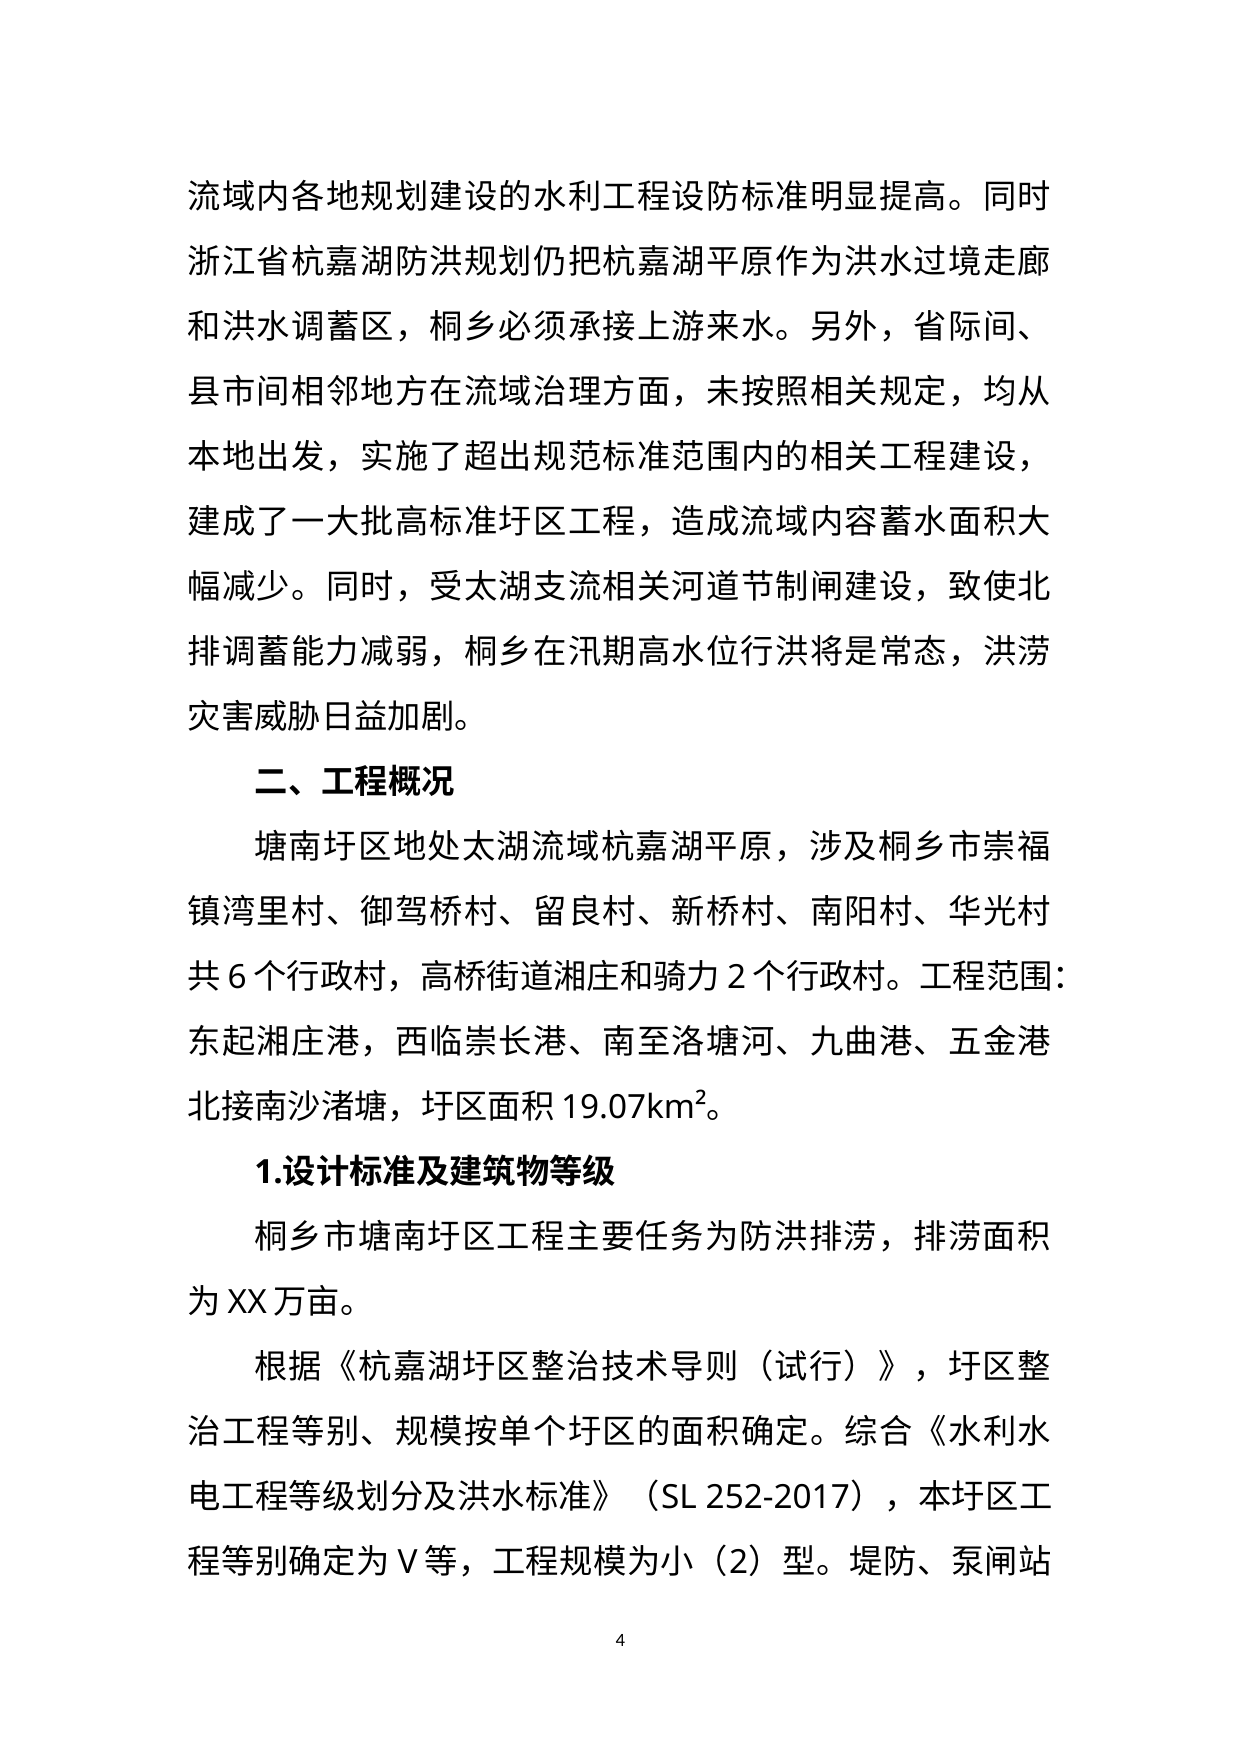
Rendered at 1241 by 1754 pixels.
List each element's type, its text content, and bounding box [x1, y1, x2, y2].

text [187, 162, 1053, 747]
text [187, 1332, 1053, 1592]
text 桐乡市塘南圩区工程主要任务为防洪排涝，排涝面积为XX万亩。 [187, 1202, 1053, 1332]
text 塘南圩区地处太湖流域杭嘉湖平原，涉及桐乡市崇福镇湾里村、御驾桥村、留良村、新桥村、南阳村、华光村共6个行政村，高桥街道湘庄和骑力2个行政村。工程范围：东起湘庄港，西临崇长港、南至洛塘河、九曲港、五金港，北接南沙渚塘，圩区面积19.07km²。 [187, 812, 1053, 1137]
text 1.设计标准及建筑物等级 [187, 1137, 1053, 1202]
text 二、工程概况 [187, 747, 1053, 812]
